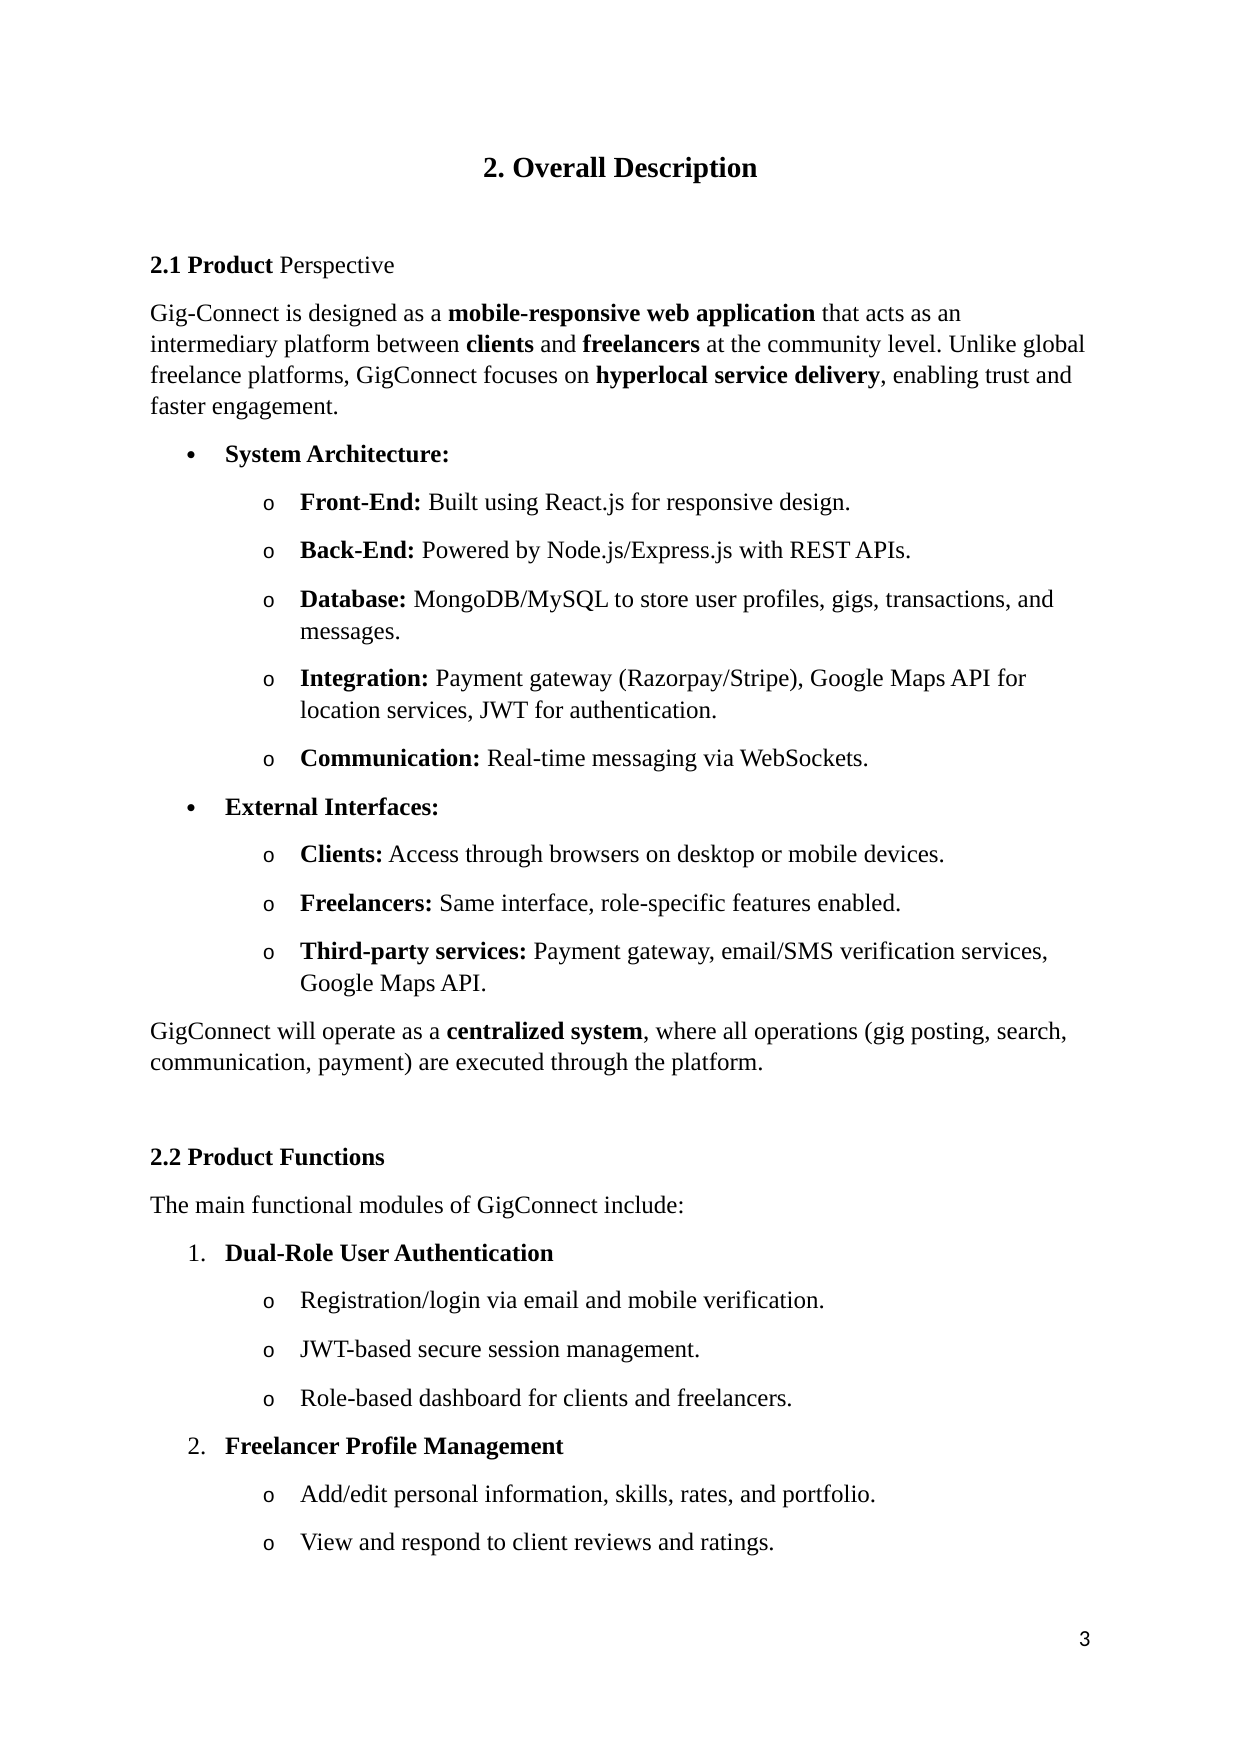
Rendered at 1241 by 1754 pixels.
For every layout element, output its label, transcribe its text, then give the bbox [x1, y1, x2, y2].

list Back-End: Powered by Node.js/Express.js with REST APIs. [262, 535, 1090, 565]
text 2.1 Product Perspective [150, 251, 1090, 279]
list Clients: Access through browsers on desktop or mobile devices. [262, 839, 1090, 869]
list Dual-Role User Authentication [187, 1238, 1090, 1267]
list Integration: Payment gateway (Razorpay/Stripe), Google Maps API for location services, JWT for authentication. [262, 663, 1090, 724]
list Role-based dashboard for clients and freelancers. [262, 1383, 1090, 1412]
list Third-party services: Payment gateway, email/SMS verification services, Google Maps API. [262, 936, 1090, 997]
text GigConnect will operate as a centralized system, where all operations (gig posting, search, communication, payment) are executed through the platform. [150, 1016, 1090, 1076]
list Database: MongoDB/MySQL to store user profiles, gigs, transactions, and messages. [262, 584, 1090, 644]
list Freelancer Profile Management [187, 1431, 1090, 1460]
list Registration/login via email and mobile verification. [262, 1286, 1090, 1315]
list Communication: Real-time messaging via WebSockets. [262, 743, 1090, 773]
text Gig-Connect is designed as a mobile-responsive web application that acts as an intermediary platform between clients and freelancers at the community level. Unlike global freelance platforms, GigConnect focuses on hyperlocal service delivery, enabling trust and faster engagement. [150, 298, 1090, 420]
list View and respond to client reviews and ratings. [262, 1527, 1090, 1557]
text 2.2 Product Functions [150, 1142, 1090, 1171]
list System Architecture: [187, 439, 1090, 468]
list Freelancers: Same interface, role-specific features enabled. [262, 888, 1090, 917]
list Add/edit personal information, skills, rates, and portfolio. [262, 1479, 1090, 1508]
list External Interfaces: [187, 792, 1090, 820]
text The main functional modules of GigConnect include: [150, 1190, 1090, 1219]
list JWT-based secure session management. [262, 1334, 1090, 1364]
text 2. Overall Description [150, 150, 1090, 183]
list Front-End: Built using React.js for responsive design. [262, 487, 1090, 516]
